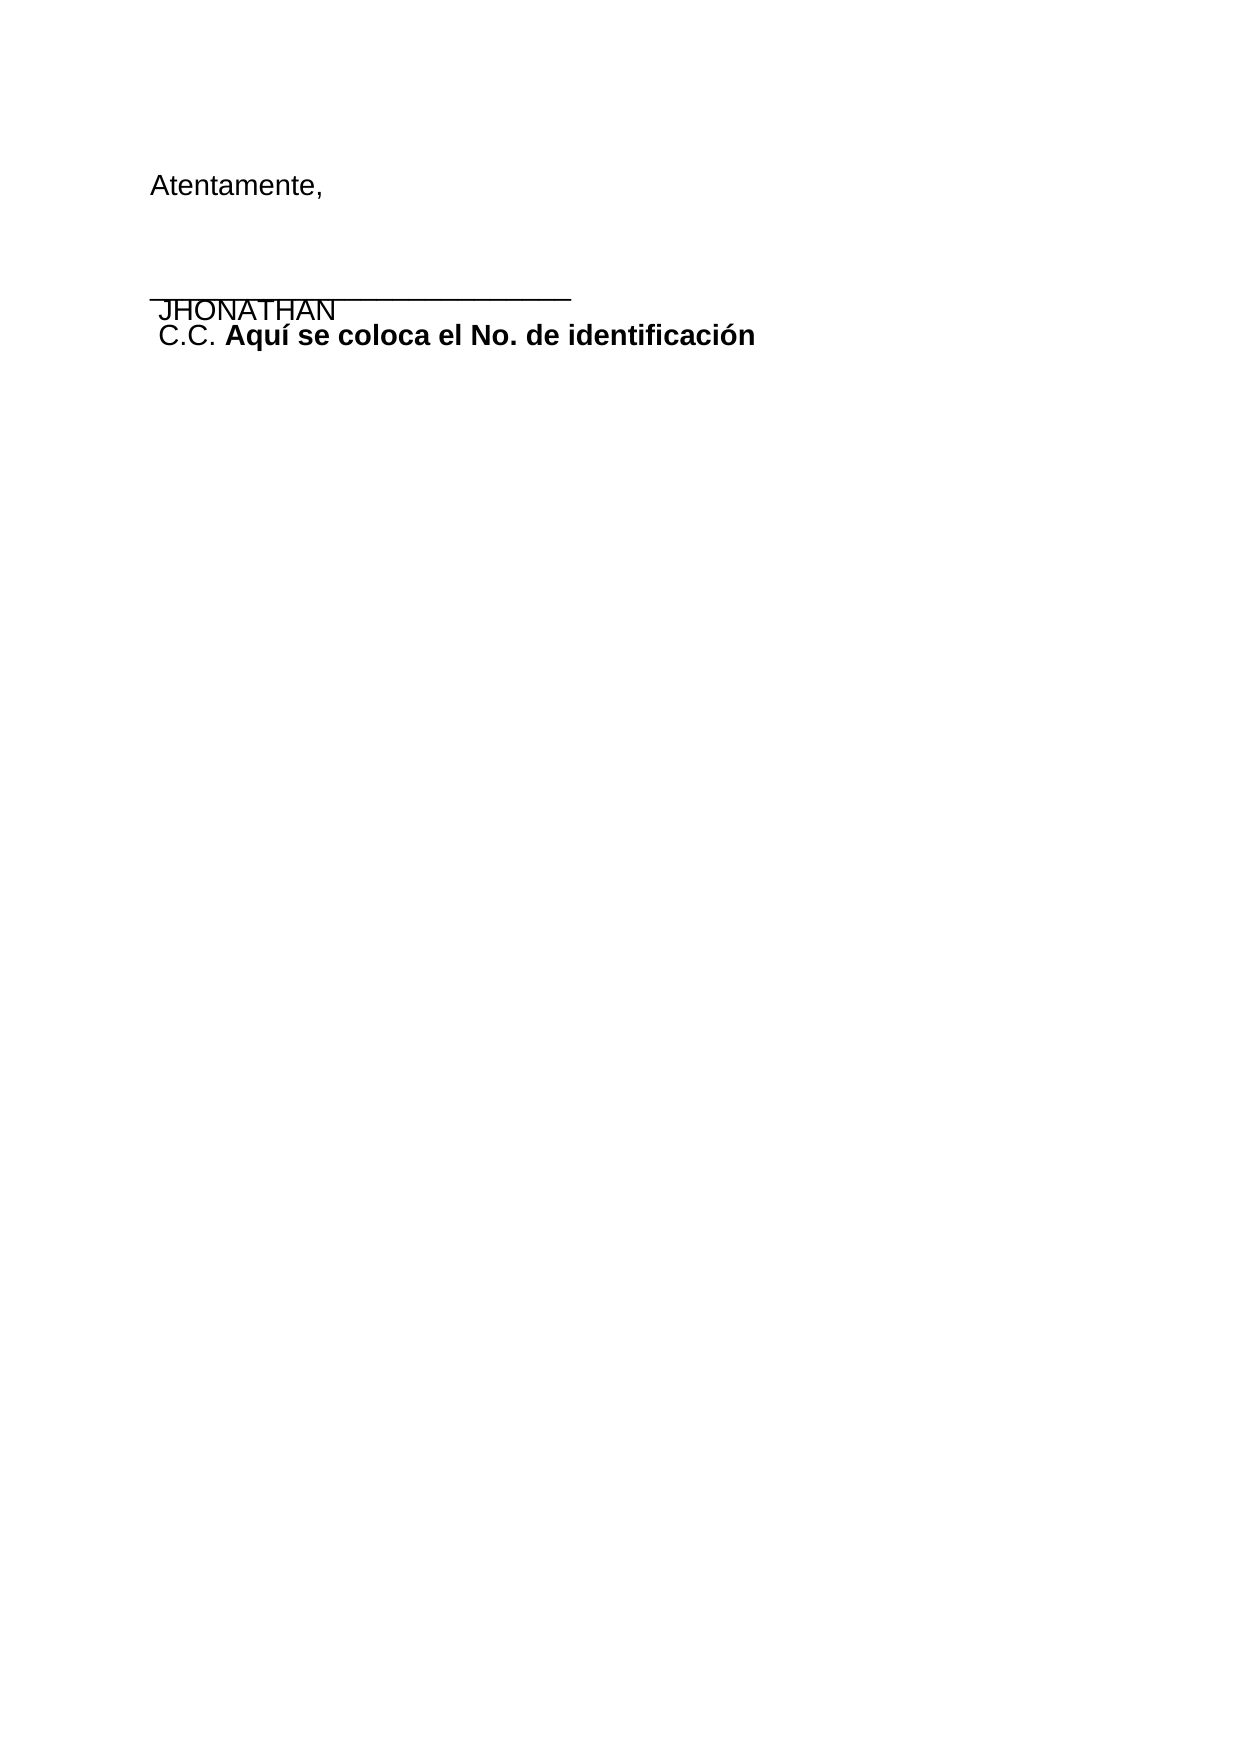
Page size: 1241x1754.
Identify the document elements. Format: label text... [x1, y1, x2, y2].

text __________________________ JHONATHAN C.C. Aquí se coloca el No. de identificación [150, 250, 1090, 350]
text Atentamente, [150, 150, 1090, 200]
